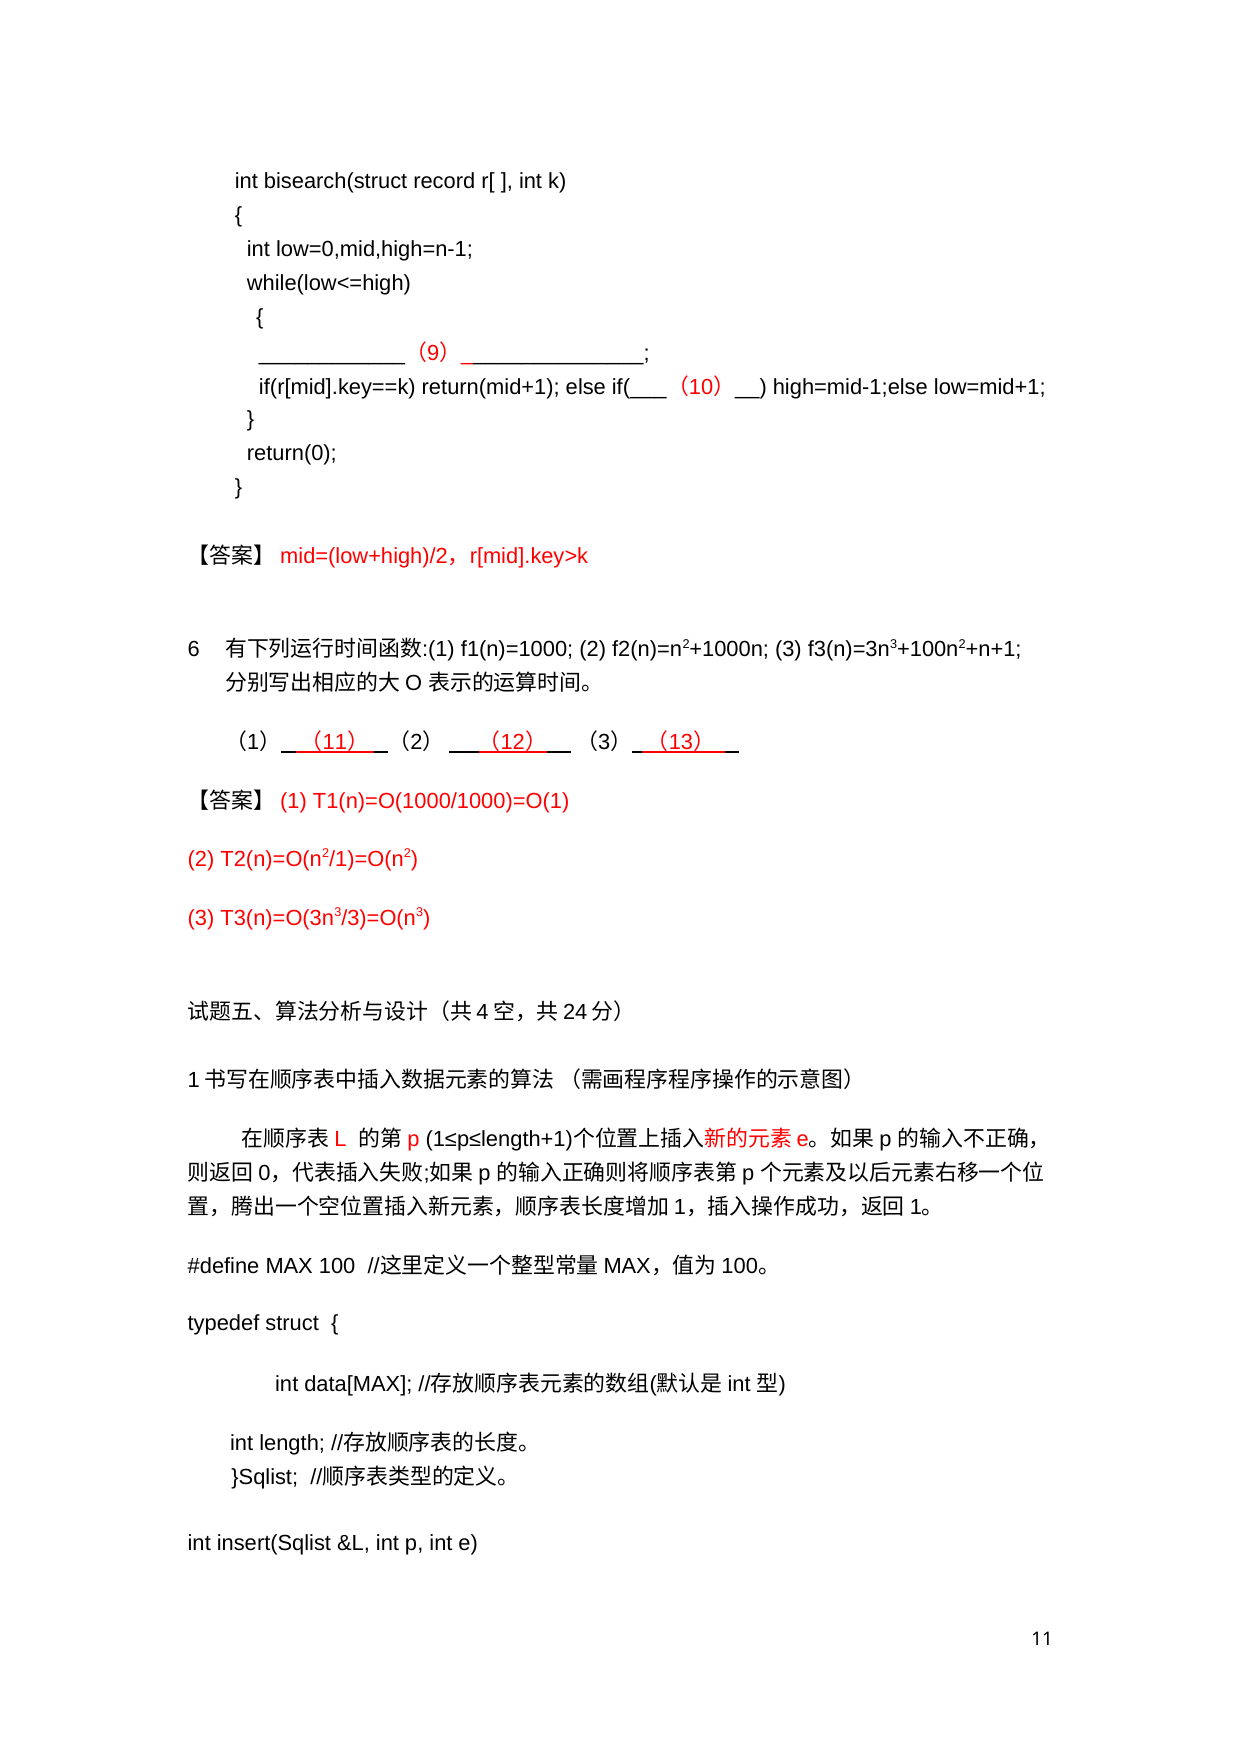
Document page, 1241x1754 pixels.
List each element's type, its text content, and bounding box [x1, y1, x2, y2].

text } [225, 402, 1053, 436]
text } [225, 469, 1053, 503]
text int low=0,mid,high=n-1; [225, 232, 1053, 266]
text int data[MAX]; //存放顺序表元素的数组(默认是 int 型) [231, 1365, 1053, 1399]
text 在顺序表 L 的第 p (1≤p≤length+1)个位置上插入新的元素 e。如果 p 的输入不正确，则返回 0，代表插入失败;如果 p 的输入正确则将顺序表第 p 个元素及以后元素右移一个位置，腾出一个空位置插入新元素，顺序表长度增加 1，插入操作成功，返回 1。 [187, 1120, 1053, 1222]
text typedef struct { [187, 1306, 1053, 1340]
text }Sqlist; //顺序表类型的定义。 [187, 1458, 1053, 1492]
text int length; //存放顺序表的长度。 [187, 1424, 1053, 1458]
text 1书写在顺序表中插入数据元素的算法 （需画程序程序操作的示意图） [187, 1061, 1053, 1095]
list 有下列运行时间函数: (1) f1(n)=1000; (2) f2(n)=n2+1000n; (3) f3(n)=3n3+100n2+n+1; 分别写出相应的大 O 表示的运算时间。 [187, 630, 1053, 698]
text 试题五、算法分析与设计（共4空，共24分） [187, 993, 1053, 1027]
text int bisearch(struct record r[ ], int k) [225, 164, 1053, 198]
text { [225, 198, 1053, 232]
text ____________（9）_______________; [225, 334, 1053, 368]
text (3) T3(n)=O(3n3/3)=O(n3) [187, 900, 1053, 934]
text int insert(Sqlist &L, int p, int e) [187, 1526, 1053, 1559]
text if(r[mid].key==k) return(mid+1); else if(___（10）__) high=mid-1;else low=mid+1; [225, 368, 1053, 402]
text return(0); [225, 436, 1053, 469]
text #define MAX 100 //这里定义一个整型常量 MAX，值为 100。 [187, 1247, 1053, 1281]
list （1） （11） （2） （12） （3） （13） [225, 723, 1053, 757]
text while(low<=high) [225, 266, 1053, 300]
text 【答案】 (1) T1(n)=O(1000/1000)=O(1) [187, 782, 1053, 816]
text (2) T2(n)=O(n2/1)=O(n2) [187, 841, 1053, 875]
text { [225, 300, 1053, 334]
text 【答案】 mid=(low+high)/2，r[mid].key>k [187, 537, 1053, 571]
